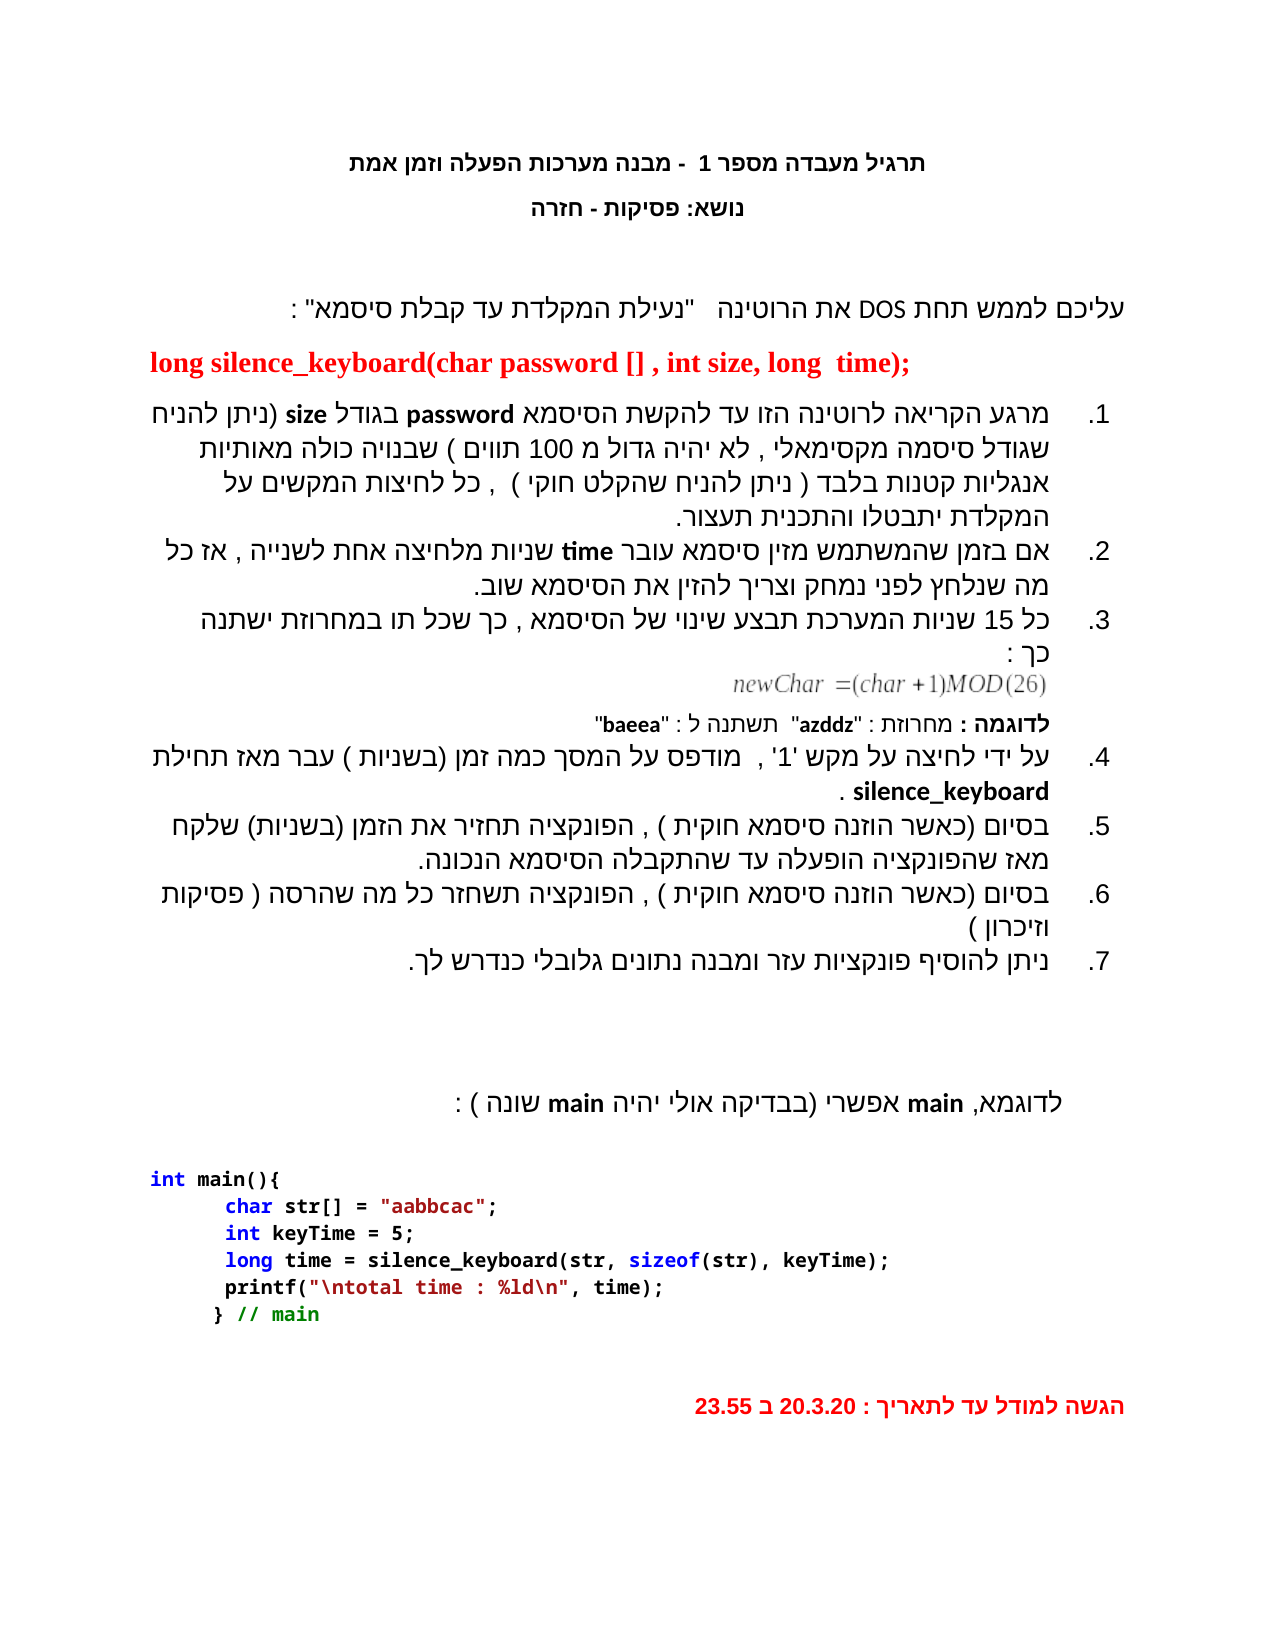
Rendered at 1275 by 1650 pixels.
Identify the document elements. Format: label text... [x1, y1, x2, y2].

text הגשה למודל עד לתאריך : 20.3.20 ב 23.55 [150, 1393, 1125, 1449]
text long silence_keyboard(char password [] , int size, long time); [150, 345, 1125, 378]
list בסיום (כאשר הוזנה סיסמא חוקית ) , הפונקציה תשחזר כל מה שהרסה ( פסיקות וזיכרון ) [150, 878, 1087, 943]
list אם בזמן שהמשתמש מזין סיסמא עובר time שניות מלחיצה אחת לשנייה , אז כל מה שנלחץ לפני נמחק וצריך להזין את הסיסמא שוב. [150, 534, 1087, 601]
list } // main [212, 1300, 1125, 1327]
list כל 15 שניות המערכת תבצע שינוי של הסיסמא , כך שכל תו במחרוזת ישתנה כך : [150, 604, 1087, 708]
list על ידי לחיצה על מקש '1' , מודפס על המסך כמה זמן (בשניות ) עבר מאז תחילת silence_keyboard . [150, 741, 1087, 808]
text עליכם לממש תחת DOS את הרוטינה "נעילת המקלדת עד קבלת סיסמא" : [150, 292, 1125, 326]
list מרגע הקריאה לרוטינה הזו עד להקשת הסיסמא password בגודל size (ניתן להניח שגודל סיסמה מקסימאלי , לא יהיה גדול מ 100 תווים ) שבנויה כולה מאותיות אנגליות קטנות בלבד ( ניתן להניח שהקלט חוקי ) , כל לחיצות המקשים על המקלדת יתבטלו והתכנית תעצור. [150, 398, 1087, 532]
list בסיום (כאשר הוזנה סיסמא חוקית ) , הפונקציה תחזיר את הזמן (בשניות) שלקח מאז שהפונקציה הופעלה עד שהתקבלה הסיסמא הנכונה. [150, 810, 1087, 875]
text תרגיל מעבדה מספר 1 - מבנה מערכות הפעלה וזמן אמת [150, 150, 1125, 176]
list ניתן להוסיף פונקציות עזר ומבנה נתונים גלובלי כנדרש לך. [150, 945, 1087, 976]
list לדוגמה : מחרוזת : "azddz" תשתנה ל : "baeea" [150, 711, 1050, 738]
text int main(){ [150, 1165, 1125, 1192]
text printf("\ntotal time : %ld\n", time); [150, 1273, 1125, 1300]
text int keyTime = 5; [150, 1219, 1125, 1246]
text char str[] = "aabbcac"; [150, 1192, 1125, 1219]
text נושא: פסיקות - חזרה [150, 195, 1125, 221]
list לדוגמא, main אפשרי (בבדיקה אולי יהיה main שונה ) : [150, 1086, 1062, 1119]
text long time = silence_keyboard(str, sizeof(str), keyTime); [150, 1246, 1125, 1273]
